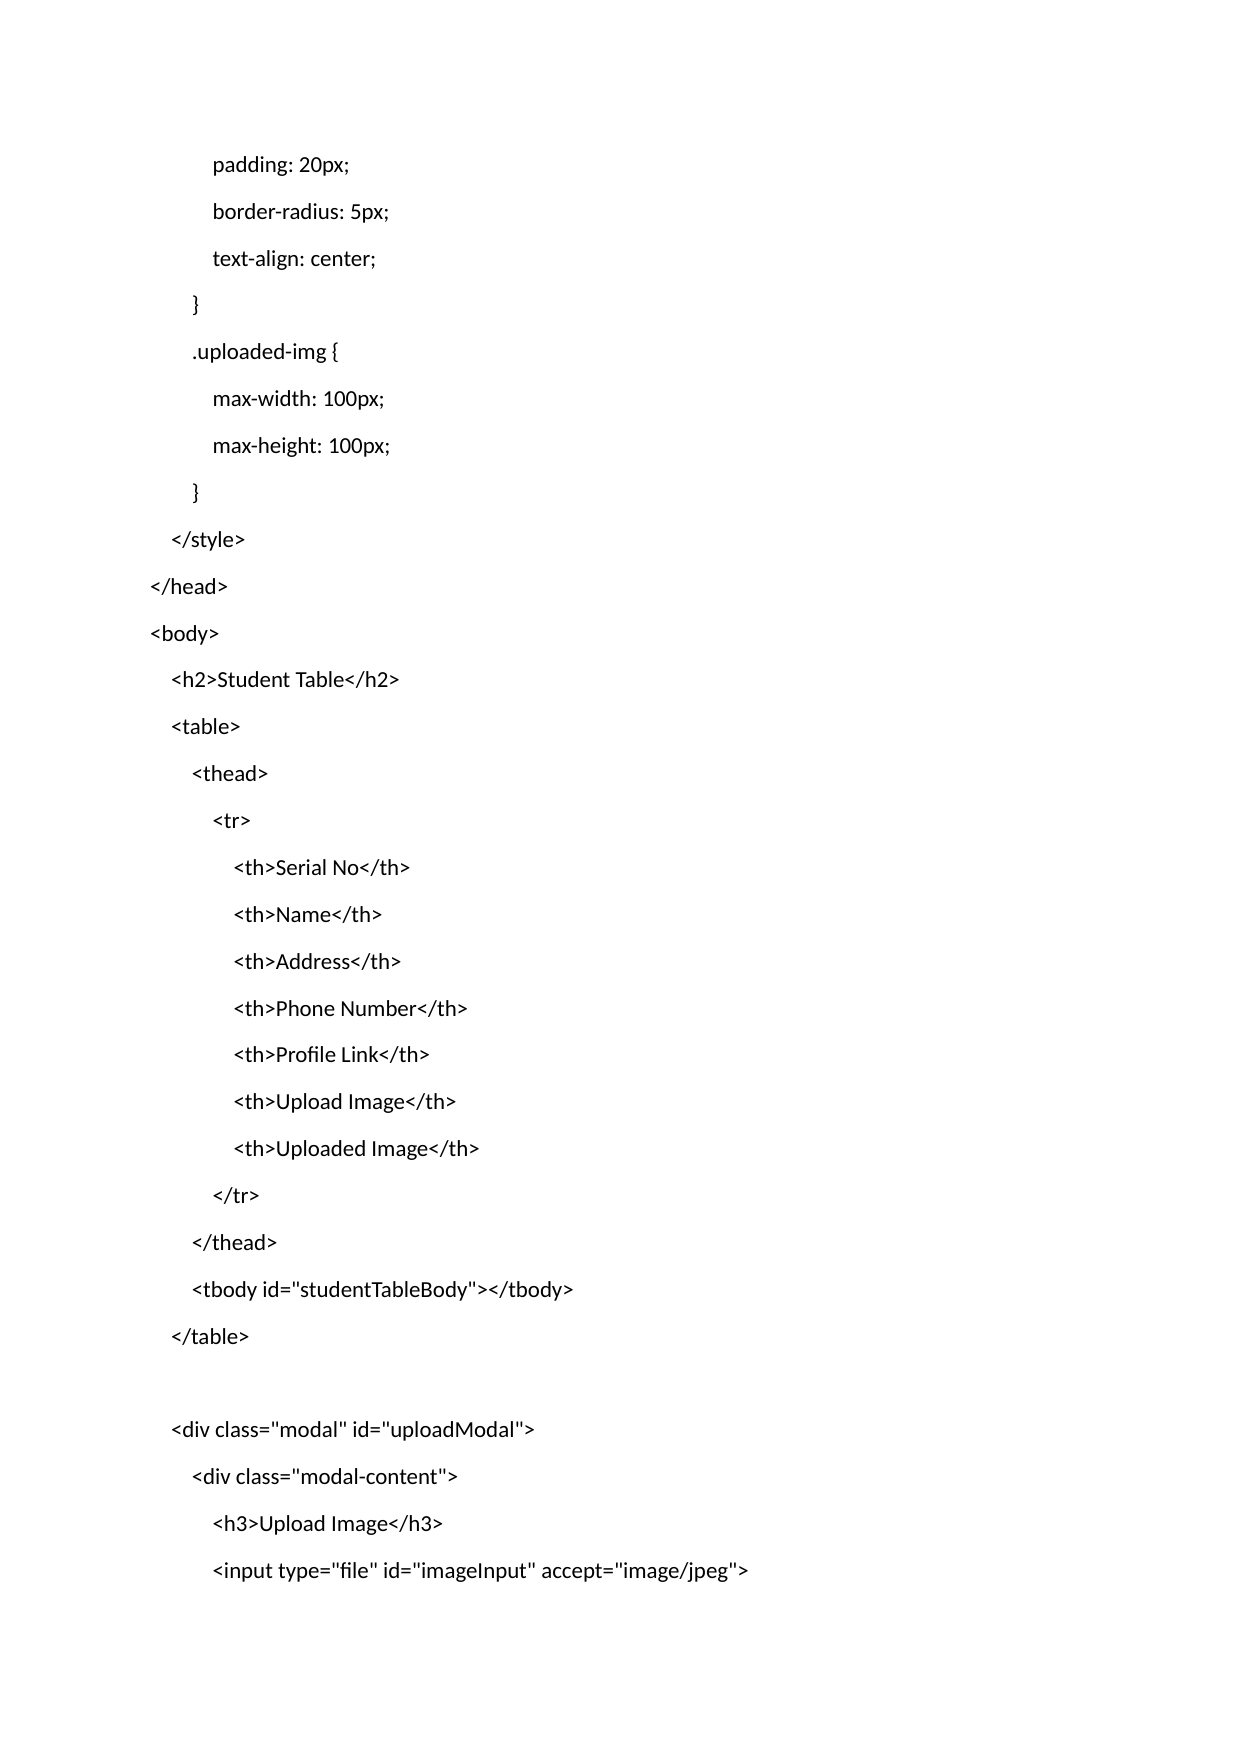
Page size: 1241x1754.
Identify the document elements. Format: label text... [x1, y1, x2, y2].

text <h2>Student Table</h2> [150, 666, 1090, 694]
text text-align: center; [150, 244, 1090, 272]
text <th>Profile Link</th> [150, 1041, 1090, 1069]
text .uploaded-img { [150, 337, 1090, 366]
text border-radius: 5px; [150, 197, 1090, 225]
text <table> [150, 712, 1090, 741]
text <th>Uploaded Image</th> [150, 1134, 1090, 1162]
text max-width: 100px; [150, 384, 1090, 412]
text </table> [150, 1322, 1090, 1350]
text <thead> [150, 759, 1090, 787]
text </head> [150, 572, 1090, 600]
text </tr> [150, 1181, 1090, 1209]
text padding: 20px; [150, 150, 1090, 178]
text <th>Serial No</th> [150, 853, 1090, 881]
text <th>Upload Image</th> [150, 1087, 1090, 1116]
text </style> [150, 525, 1090, 553]
text <th>Name</th> [150, 900, 1090, 928]
text <th>Address</th> [150, 947, 1090, 975]
text <tr> [150, 806, 1090, 834]
text <h3>Upload Image</h3> [150, 1509, 1090, 1537]
text <th>Phone Number</th> [150, 994, 1090, 1022]
text <div class="modal-content"> [150, 1462, 1090, 1491]
text </thead> [150, 1228, 1090, 1256]
text <tbody id="studentTableBody"></tbody> [150, 1275, 1090, 1303]
text max-height: 100px; [150, 431, 1090, 459]
text } [150, 291, 1090, 319]
text <body> [150, 619, 1090, 647]
text } [150, 478, 1090, 506]
text <input type="file" id="imageInput" accept="image/jpeg"> [150, 1556, 1090, 1584]
text <div class="modal" id="uploadModal"> [150, 1416, 1090, 1444]
